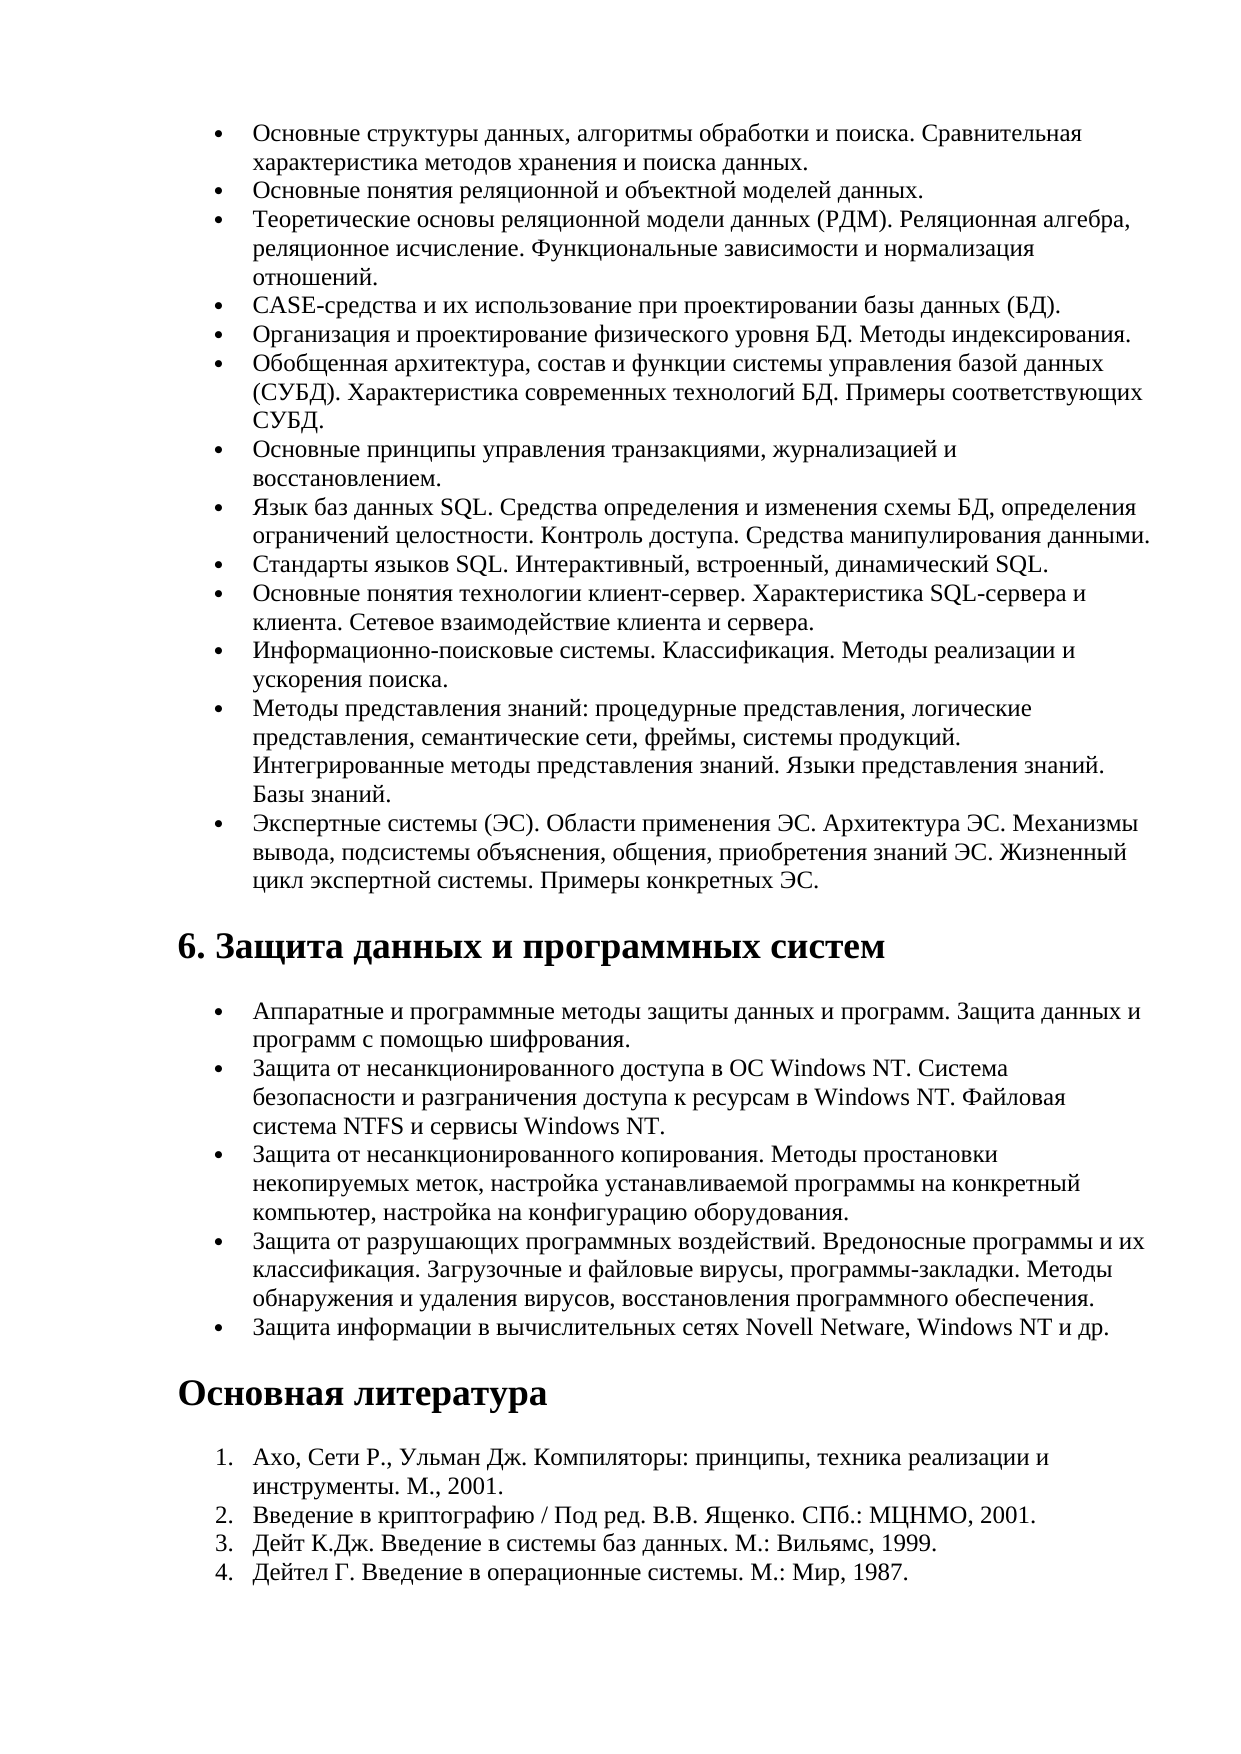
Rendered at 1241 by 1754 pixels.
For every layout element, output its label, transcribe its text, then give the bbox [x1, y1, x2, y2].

list Введение в криптографию / Под ред. В.В. Ященко. СПб.: МЦНМО, 2001. [215, 1500, 1152, 1528]
list Экспертные системы (ЭС). Области применения ЭС. Архитектура ЭС. Механизмы вывода, подсистемы объяснения, общения, приобретения знаний ЭС. Жизненный цикл экспертной системы. Примеры конкретных ЭС. [215, 808, 1152, 894]
list Обобщенная архитектура, состав и функции системы управления базой данных (СУБД). Характеристика современных технологий БД. Примеры соответствующих СУБД. [215, 348, 1152, 434]
list Основные структуры данных, алгоритмы обработки и поиска. Сравнительная характеристика методов хранения и поиска данных. [215, 118, 1152, 176]
list Язык баз данных SQL. Средства определения и изменения схемы БД, определения ограничений целостности. Контроль доступа. Средства манипулирования данными. [215, 492, 1152, 549]
list Защита информации в вычислительных сетях Novell Netware, Windows NT и др. [215, 1312, 1152, 1341]
list Основные принципы управления транзакциями, журнализацией и восстановлением. [215, 434, 1152, 492]
list CASE-средства и их использование при проектировании базы данных (БД). [215, 291, 1152, 319]
text Основная литература [177, 1370, 1152, 1413]
list Теоретические основы реляционной модели данных (РДМ). Реляционная алгебра, реляционное исчисление. Функциональные зависимости и нормализация отношений. [215, 204, 1152, 291]
list Защита от несанкционированного копирования. Методы простановки некопируемых меток, настройка устанавливаемой программы на конкретный компьютер, настройка на конфигурацию оборудования. [215, 1139, 1152, 1226]
list Методы представления знаний: процедурные представления, логические представления, семантические сети, фреймы, системы продукций. Интегрированные методы представления знаний. Языки представления знаний. Базы знаний. [215, 693, 1152, 808]
list Основные понятия технологии клиент-сервер. Характеристика SQL-сервера и клиента. Сетевое взаимодействие клиента и сервера. [215, 578, 1152, 636]
list Информационно-поисковые системы. Классификация. Методы реализации и ускорения поиска. [215, 636, 1152, 693]
list Стандарты языков SQL. Интерактивный, встроенный, динамический SQL. [215, 549, 1152, 578]
list Дейт К.Дж. Введение в системы баз данных. М.: Вильямс, 1999. [215, 1528, 1152, 1557]
list Ахо, Сети Р., Ульман Дж. Компиляторы: принципы, техника реализации и инструменты. М., 2001. [215, 1442, 1152, 1500]
list Организация и проектирование физического уровня БД. Методы индексирования. [215, 319, 1152, 348]
list Основные понятия реляционной и объектной моделей данных. [215, 176, 1152, 204]
list Аппаратные и программные методы защиты данных и программ. Защита данных и программ с помощью шифрования. [215, 996, 1152, 1053]
list Дейтел Г. Введение в операционные системы. М.: Мир, 1987. [215, 1557, 1152, 1586]
list Защита от разрушающих программных воздействий. Вредоносные программы и их классификация. Загрузочные и файловые вирусы, программы-закладки. Методы обнаружения и удаления вирусов, восстановления программного обеспечения. [215, 1226, 1152, 1312]
list Защита от несанкционированного доступа в OC Windows NT. Система безопасности и разграничения доступа к ресурсам в Windows NT. Файловая система NTFS и сервисы Windows NT. [215, 1053, 1152, 1139]
text 6. Защита данных и программных систем [177, 923, 1152, 967]
